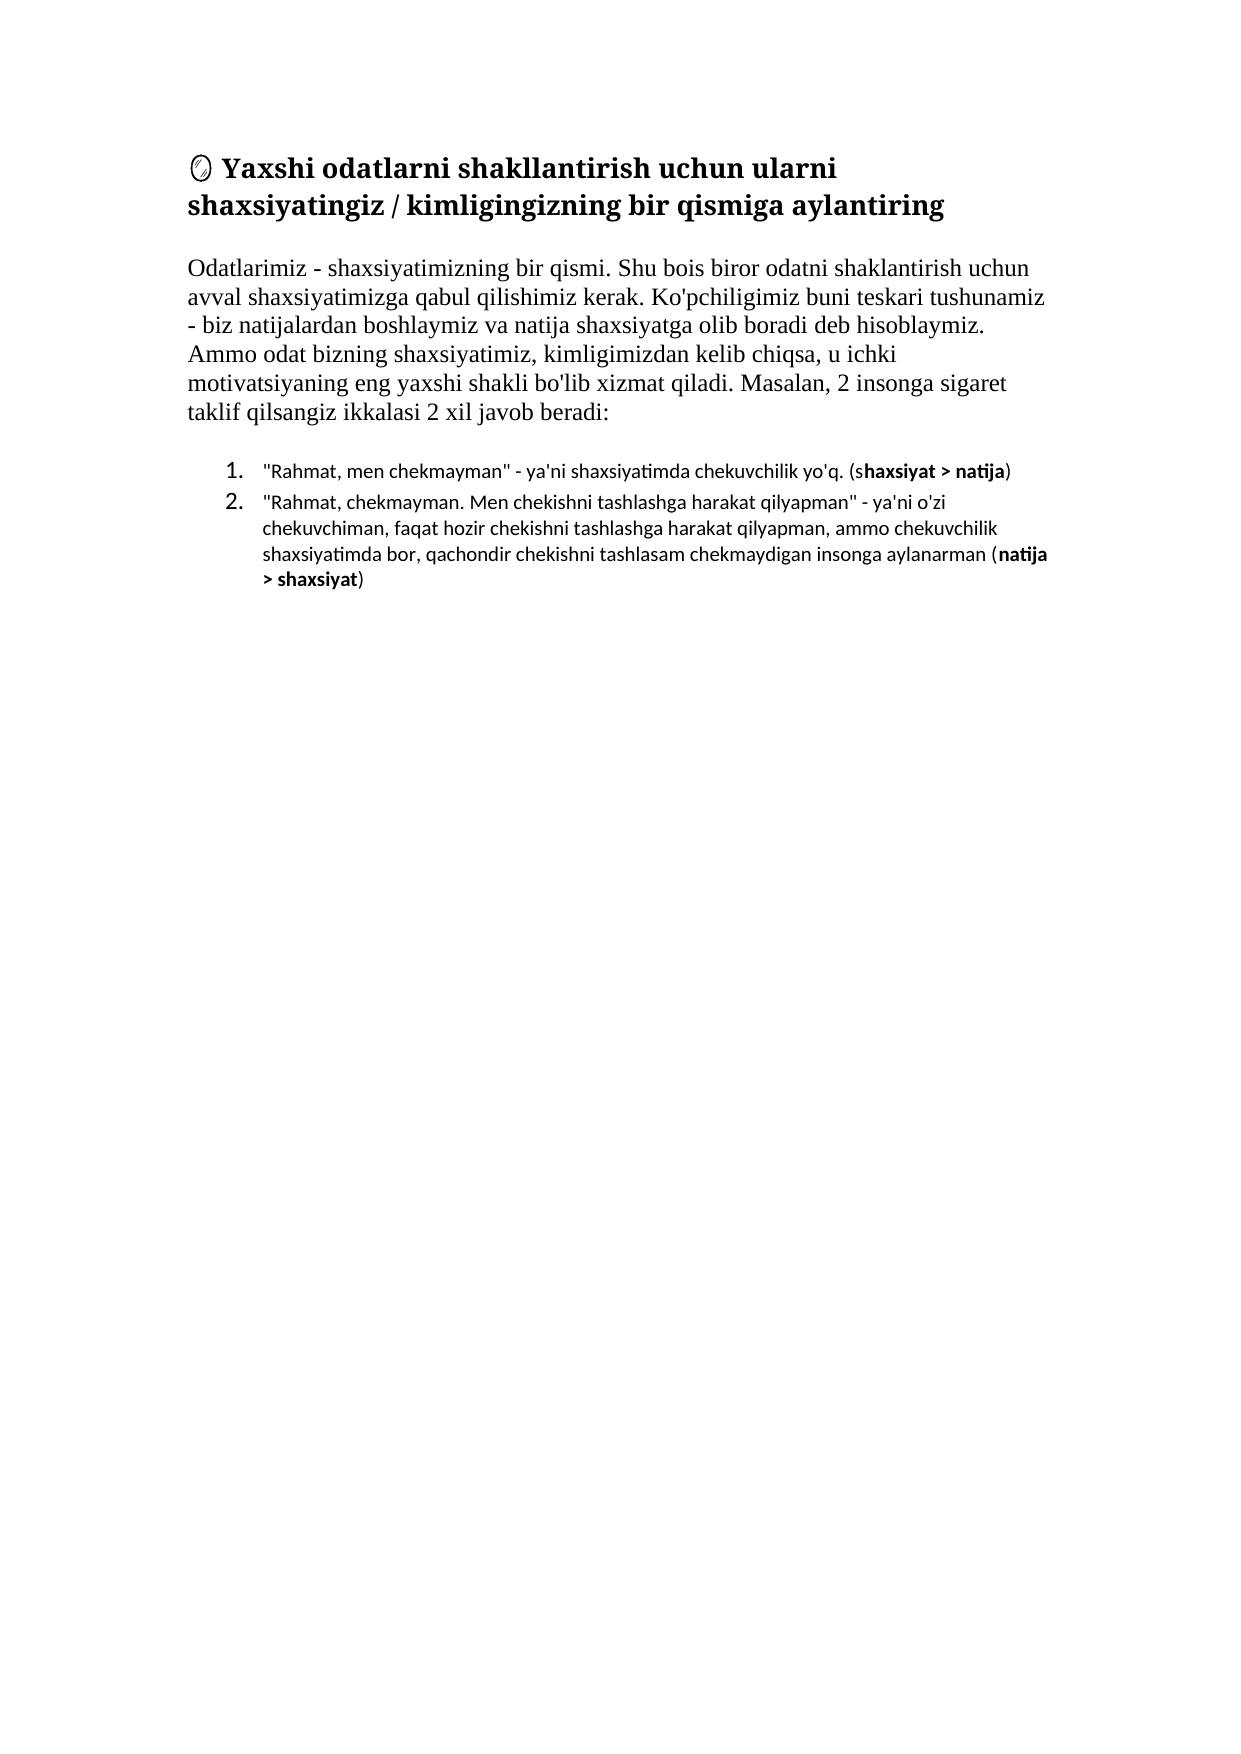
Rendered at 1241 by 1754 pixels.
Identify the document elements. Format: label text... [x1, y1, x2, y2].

text Odatlarimiz - shaxsiyatimizning bir qismi. Shu bois biror odatni shaklantirish uchun avval shaxsiyatimizga qabul qilishimiz kerak. Ko'pchiligimiz buni teskari tushunamiz - biz natijalardan boshlaymiz va natija shaxsiyatga olib boradi deb hisoblaymiz. Ammo odat bizning shaxsiyatimiz, kimligimizdan kelib chiqsa, u ichki motivatsiyaning eng yaxshi shakli bo'lib xizmat qiladi. Masalan, 2 insonga sigaret taklif qilsangiz ikkalasi 2 xil javob beradi: [187, 253, 1053, 425]
subtitle 🪞 Yaxshi odatlarni shakllantirish uchun ularni shaxsiyatingiz / kimligingizning bir qismiga aylantiring [187, 150, 1053, 224]
list "Rahmat, chekmayman. Men chekishni tashlashga harakat qilyapman" - ya'ni o'zi chekuvchiman, faqat hozir chekishni tashlashga harakat qilyapman, ammo chekuvchilik shaxsiyatimda bor, qachondir chekishni tashlasam chekmaydigan insonga aylanarman (natija > shaxsiyat) [225, 485, 1053, 592]
list "Rahmat, men chekmayman" - ya'ni shaxsiyatimda chekuvchilik yo'q. (shaxsiyat > natija) [225, 454, 1053, 485]
